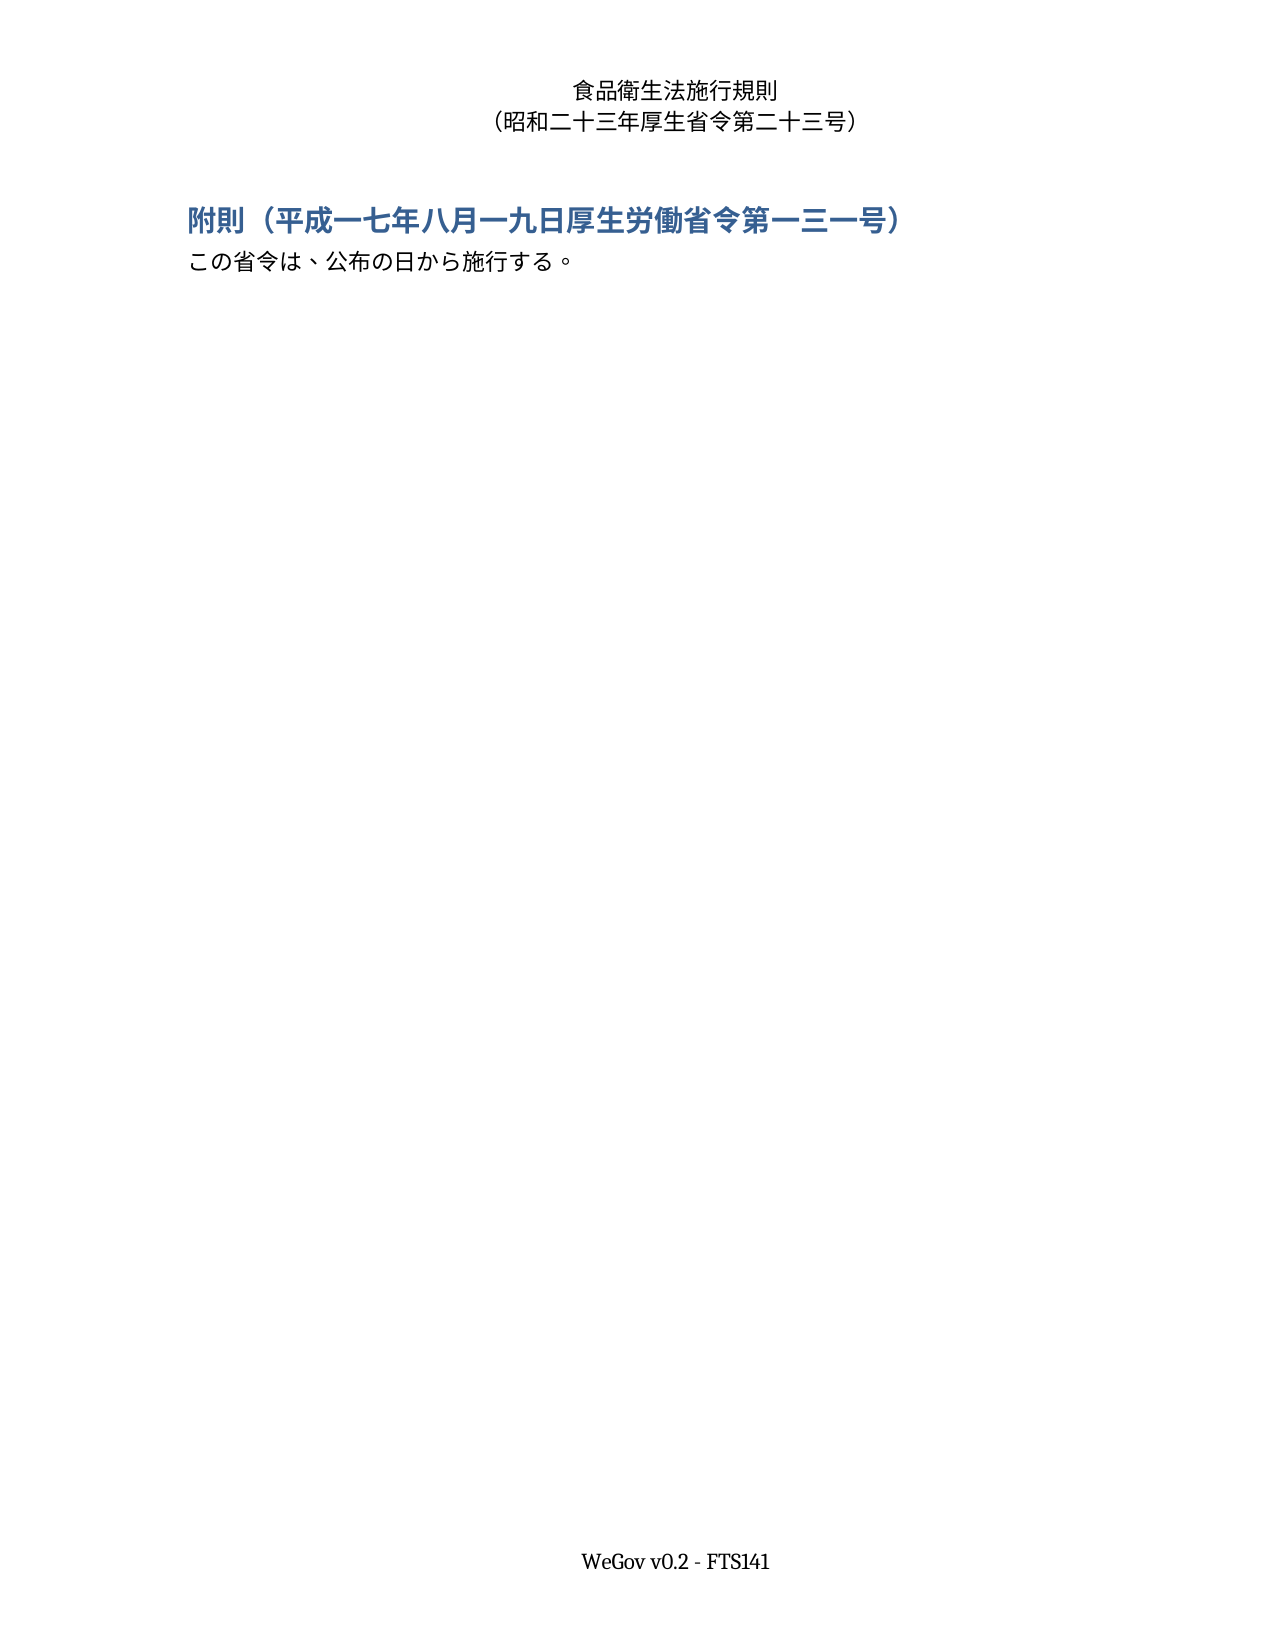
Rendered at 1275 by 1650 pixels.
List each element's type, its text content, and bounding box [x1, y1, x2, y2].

subtitle 附則（平成一七年八月一九日厚生労働省令第一三一号） [187, 200, 1087, 240]
text この省令は、公布の日から施行する。 [187, 246, 1087, 277]
